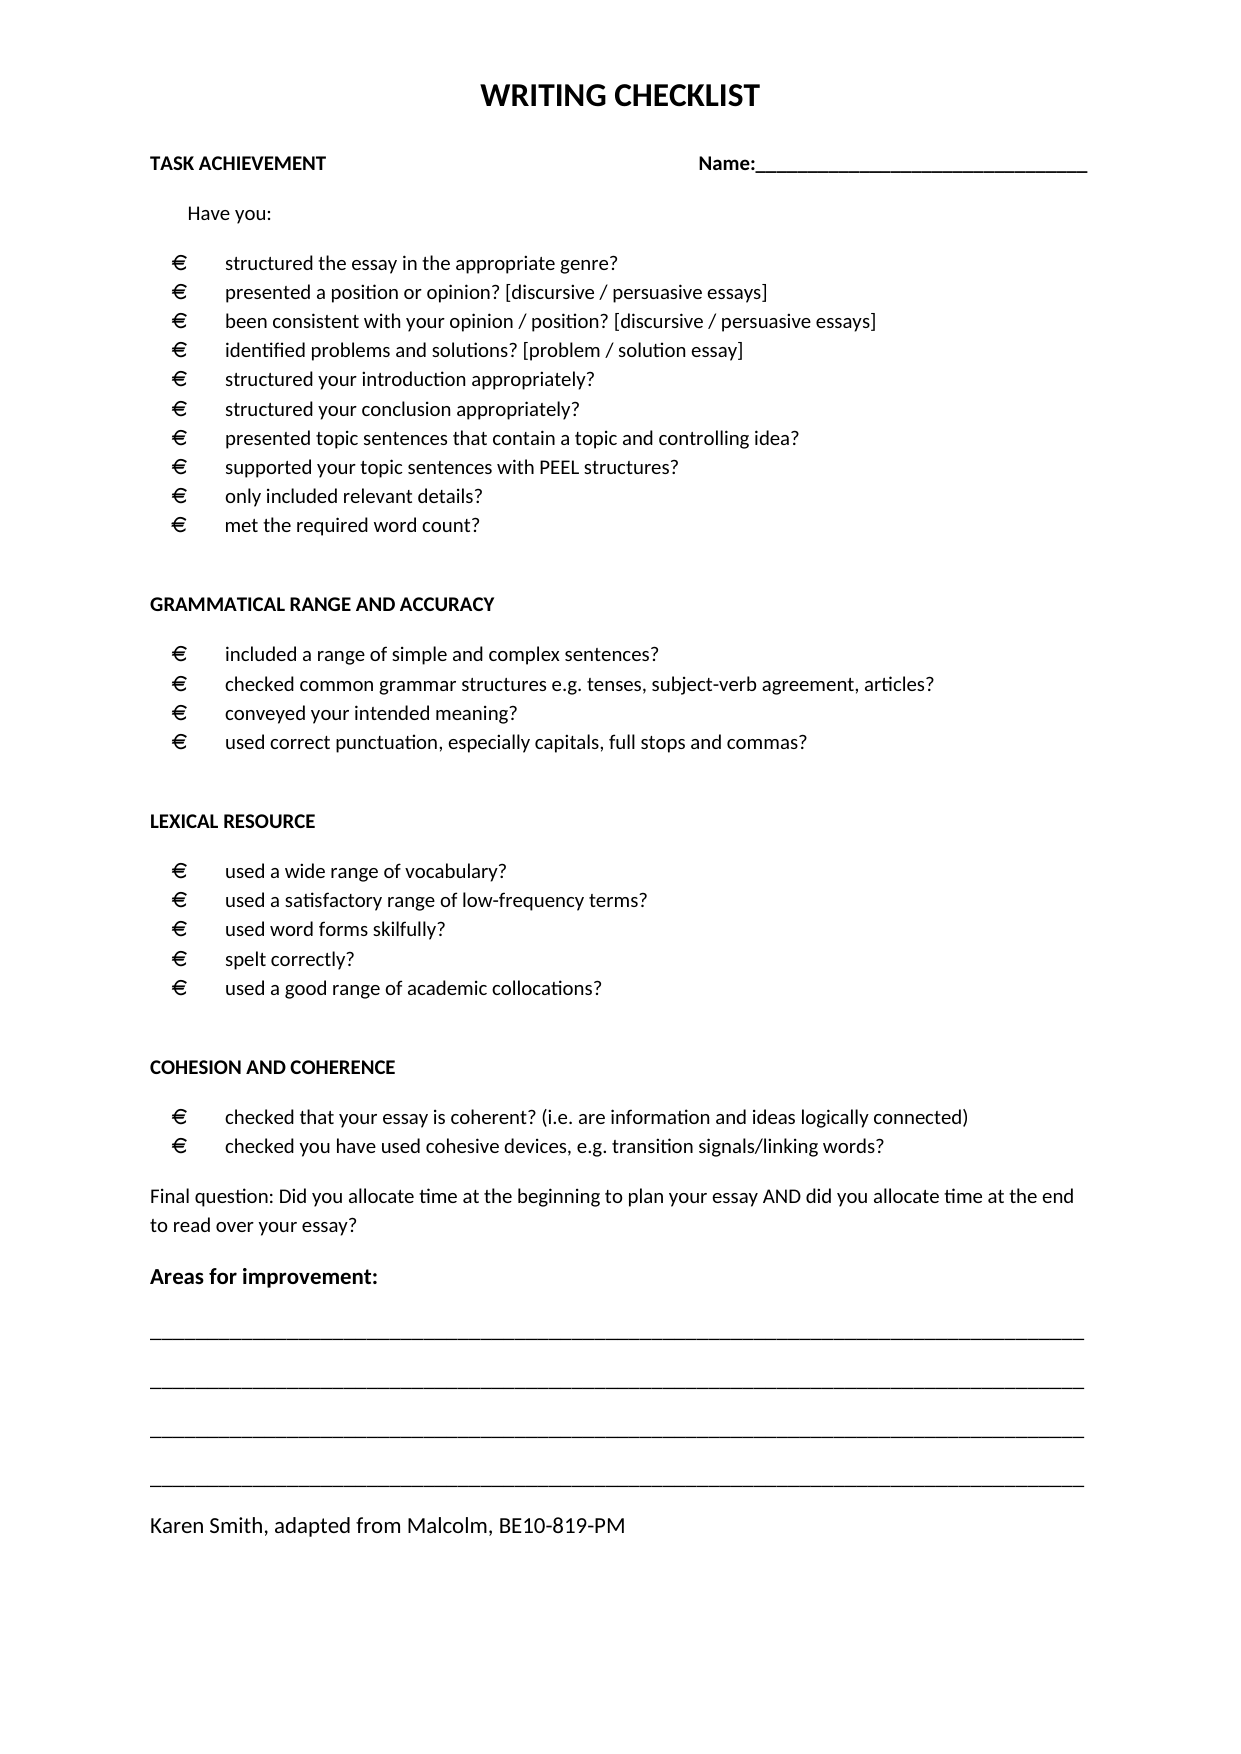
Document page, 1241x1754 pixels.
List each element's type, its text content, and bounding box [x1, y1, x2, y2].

text __________________________________________________________________________________ [150, 1316, 1090, 1343]
list checked common grammar structures e.g. tenses, subject-verb agreement, articles? [187, 671, 1090, 696]
list structured the essay in the appropriate genre? [187, 250, 1090, 275]
text __________________________________________________________________________________ [150, 1462, 1090, 1490]
text Final question: Did you allocate time at the beginning to plan your essay AND did you allocate time at the end to read over your essay? [150, 1183, 1090, 1238]
text TASK ACHIEVEMENT Name:________________________________ [150, 150, 1090, 175]
list conveyed your intended meaning? [187, 700, 1090, 725]
list checked you have used cohesive devices, e.g. transition signals/linking words? [187, 1133, 1090, 1159]
list used a satisfactory range of low-frequency terms? [187, 887, 1090, 913]
text Karen Smith, adapted from Malcolm, BE10-819-PM [150, 1511, 1090, 1539]
list only included relevant details? [187, 483, 1090, 509]
text GRAMMATICAL RANGE AND ACCURACY [150, 592, 1090, 617]
list spelt correctly? [187, 946, 1090, 971]
list included a range of simple and complex sentences? [187, 642, 1090, 667]
text LEXICAL RESOURCE [150, 808, 1090, 834]
list identified problems and solutions? [problem / solution essay] [187, 337, 1090, 363]
list met the required word count? [187, 512, 1090, 538]
text __________________________________________________________________________________ [150, 1364, 1090, 1392]
text __________________________________________________________________________________ [150, 1413, 1090, 1441]
list used correct punctuation, especially capitals, full stops and commas? [187, 729, 1090, 754]
text COHESION AND COHERENCE [150, 1054, 1090, 1079]
list supported your topic sentences with PEEL structures? [187, 454, 1090, 479]
text Areas for improvement: [150, 1262, 1090, 1291]
text Have you: [187, 200, 1090, 225]
list structured your conclusion appropriately? [187, 396, 1090, 421]
list been consistent with your opinion / position? [discursive / persuasive essays] [187, 308, 1090, 334]
list checked that your essay is coherent? (i.e. are information and ideas logically connected) [187, 1104, 1090, 1129]
list presented a position or opinion? [discursive / persuasive essays] [187, 279, 1090, 304]
list used word forms skilfully? [187, 917, 1090, 942]
list used a wide range of vocabulary? [187, 858, 1090, 884]
list structured your introduction appropriately? [187, 367, 1090, 392]
list presented topic sentences that contain a topic and controlling idea? [187, 425, 1090, 450]
list used a good range of academic collocations? [187, 975, 1090, 1000]
